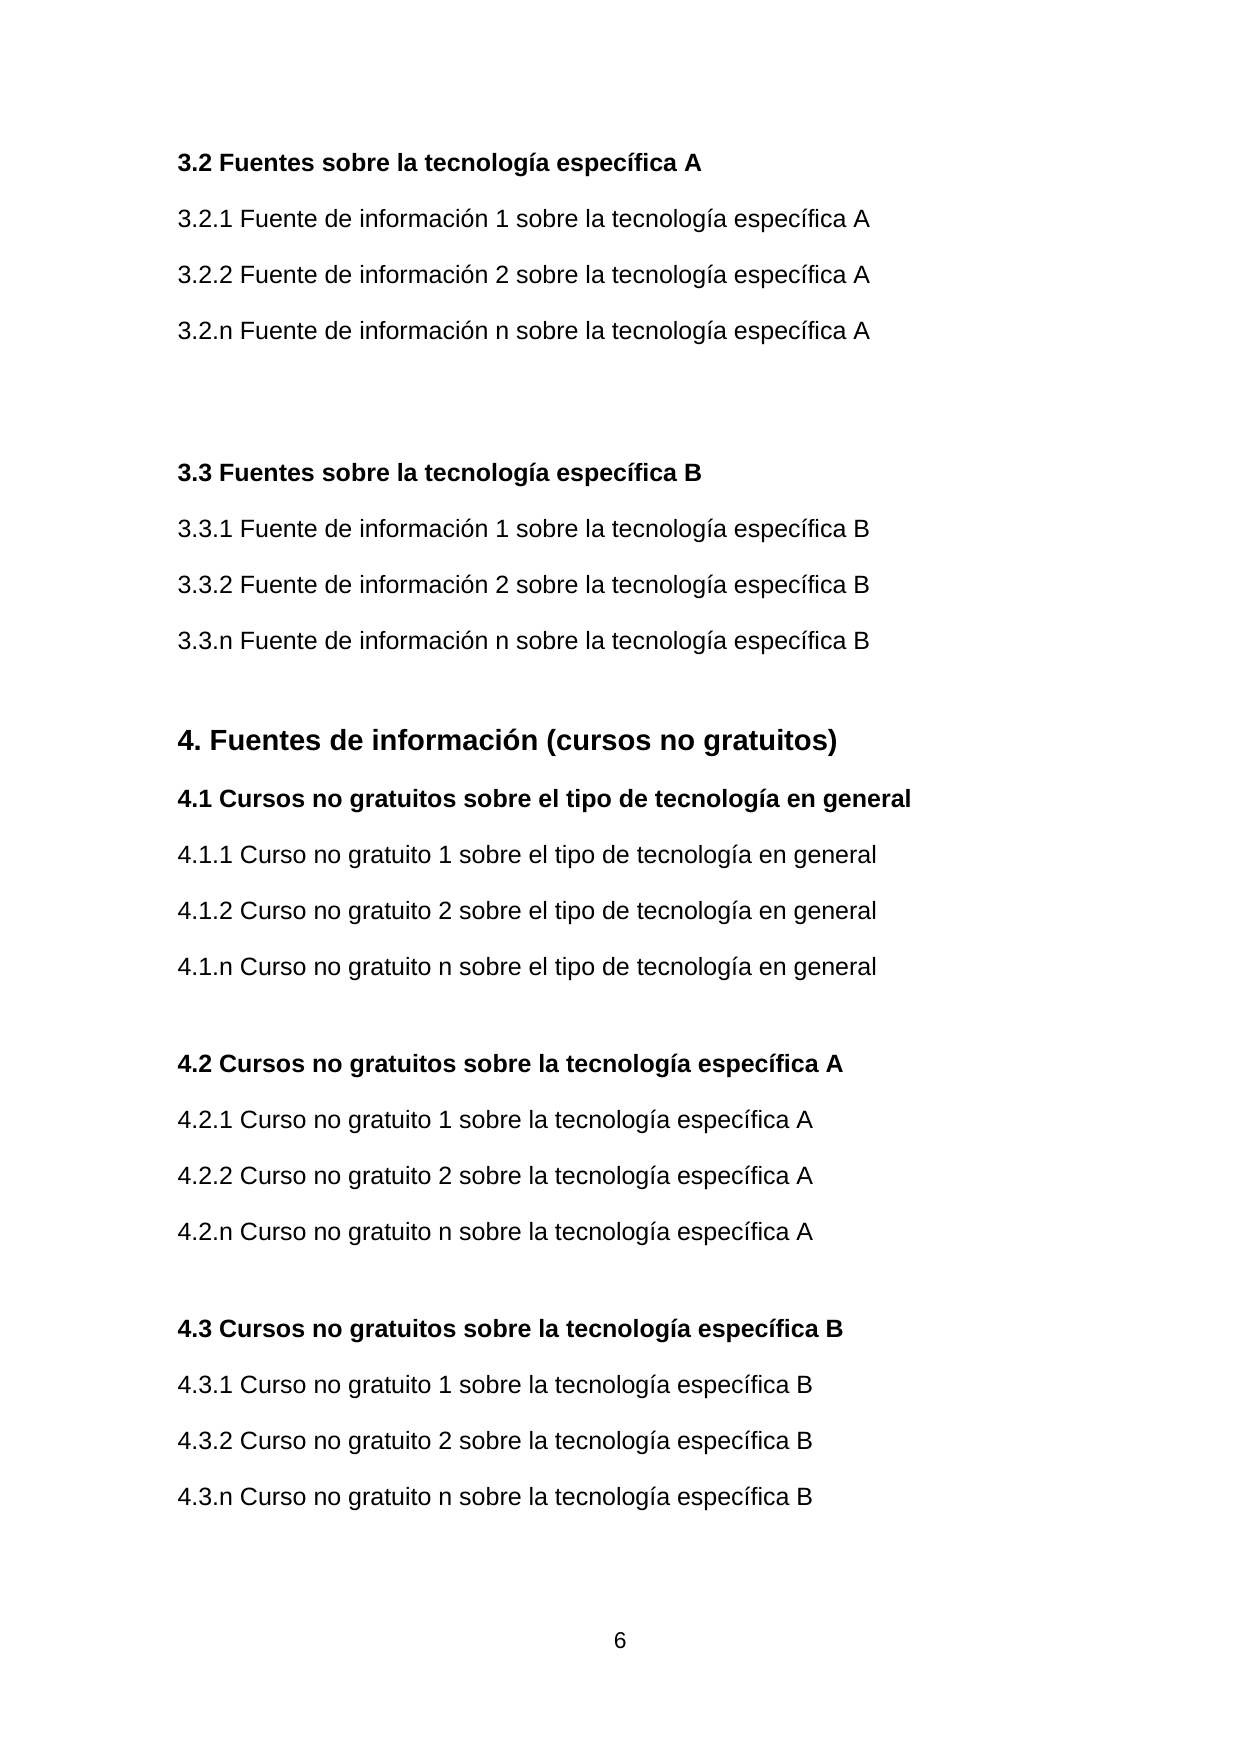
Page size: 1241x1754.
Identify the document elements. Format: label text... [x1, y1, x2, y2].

subtitle 4.1.2 Curso no gratuito 2 sobre el tipo de tecnología en general [177, 896, 1063, 925]
subtitle 4.2.n Curso no gratuito n sobre la tecnología específica A [177, 1217, 1063, 1246]
subtitle 3.2.2 Fuente de información 2 sobre la tecnología específica A [177, 260, 1063, 288]
subtitle 4.3 Cursos no gratuitos sobre la tecnología específica B [177, 1314, 1063, 1343]
subtitle 3.3.1 Fuente de información 1 sobre la tecnología específica B [177, 514, 1063, 543]
subtitle 3.2.1 Fuente de información 1 sobre la tecnología específica A [177, 204, 1063, 232]
subtitle 3.3.n Fuente de información n sobre la tecnología específica B [177, 626, 1063, 655]
subtitle 4. Fuentes de información (cursos no gratuitos) [177, 723, 1063, 756]
subtitle 4.2.1 Curso no gratuito 1 sobre la tecnología específica A [177, 1105, 1063, 1134]
subtitle 4.3.n Curso no gratuito n sobre la tecnología específica B [177, 1482, 1063, 1511]
subtitle 4.1.1 Curso no gratuito 1 sobre el tipo de tecnología en general [177, 840, 1063, 869]
subtitle 4.1.n Curso no gratuito n sobre el tipo de tecnología en general [177, 952, 1063, 981]
subtitle 4.2 Cursos no gratuitos sobre la tecnología específica A [177, 1049, 1063, 1078]
subtitle 4.3.1 Curso no gratuito 1 sobre la tecnología específica B [177, 1370, 1063, 1399]
subtitle 3.2 Fuentes sobre la tecnología específica A [177, 148, 1063, 176]
subtitle 3.2.n Fuente de información n sobre la tecnología específica A [177, 316, 1063, 344]
subtitle 4.3.2 Curso no gratuito 2 sobre la tecnología específica B [177, 1426, 1063, 1455]
subtitle 3.3.2 Fuente de información 2 sobre la tecnología específica B [177, 570, 1063, 599]
subtitle 4.2.2 Curso no gratuito 2 sobre la tecnología específica A [177, 1161, 1063, 1190]
subtitle 4.1 Cursos no gratuitos sobre el tipo de tecnología en general [177, 784, 1063, 813]
subtitle 3.3 Fuentes sobre la tecnología específica B [177, 458, 1063, 487]
